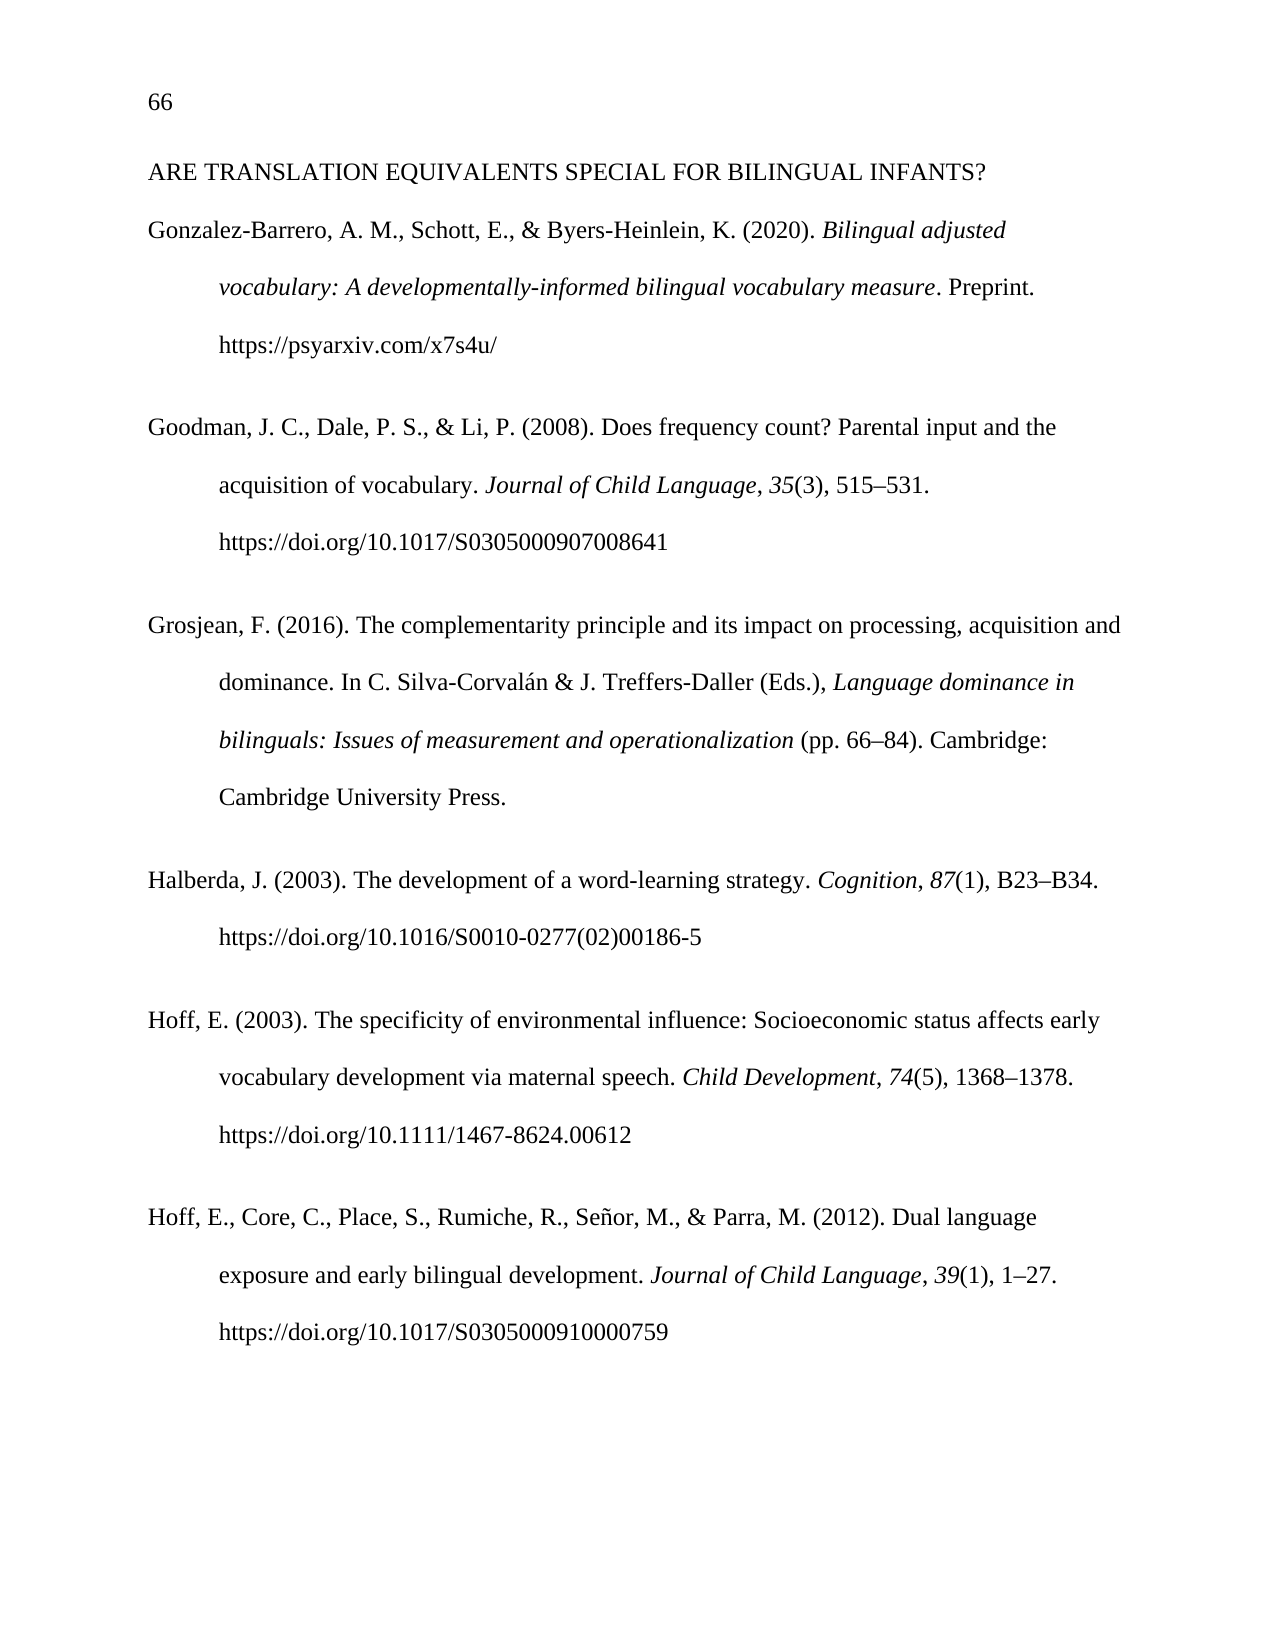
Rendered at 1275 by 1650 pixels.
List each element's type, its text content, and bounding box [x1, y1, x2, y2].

text Gonzalez-Barrero, A. M., Schott, E., & Byers-Heinlein, K. (2020). Bilingual adjusted vocabulary: A developmentally-informed bilingual vocabulary measure. Preprint. https://psyarxiv.com/x7s4u/ [148, 215, 1127, 359]
text Hoff, E., Core, C., Place, S., Rumiche, R., Señor, M., & Parra, M. (2012). Dual language exposure and early bilingual development. Journal of Child Language, 39(1), 1–27. https://doi.org/10.1017/S0305000910000759 [148, 1202, 1127, 1346]
text Hoff, E. (2003). The specificity of environmental influence: Socioeconomic status affects early vocabulary development via maternal speech. Child Development, 74(5), 1368–1378. https://doi.org/10.1111/1467-8624.00612 [148, 1005, 1127, 1149]
text Halberda, J. (2003). The development of a word-learning strategy. Cognition, 87(1), B23–B34. https://doi.org/10.1016/S0010-0277(02)00186-5 [148, 865, 1127, 951]
text Grosjean, F. (2016). The complementarity principle and its impact on processing, acquisition and dominance. In C. Silva-Corvalán & J. Treffers-Daller (Eds.), Language dominance in bilinguals: Issues of measurement and operationalization (pp. 66–84). Cambridge: Cambridge University Press. [148, 610, 1127, 811]
text Goodman, J. C., Dale, P. S., & Li, P. (2008). Does frequency count? Parental input and the acquisition of vocabulary. Journal of Child Language, 35(3), 515–531. https://doi.org/10.1017/S0305000907008641 [148, 412, 1127, 556]
